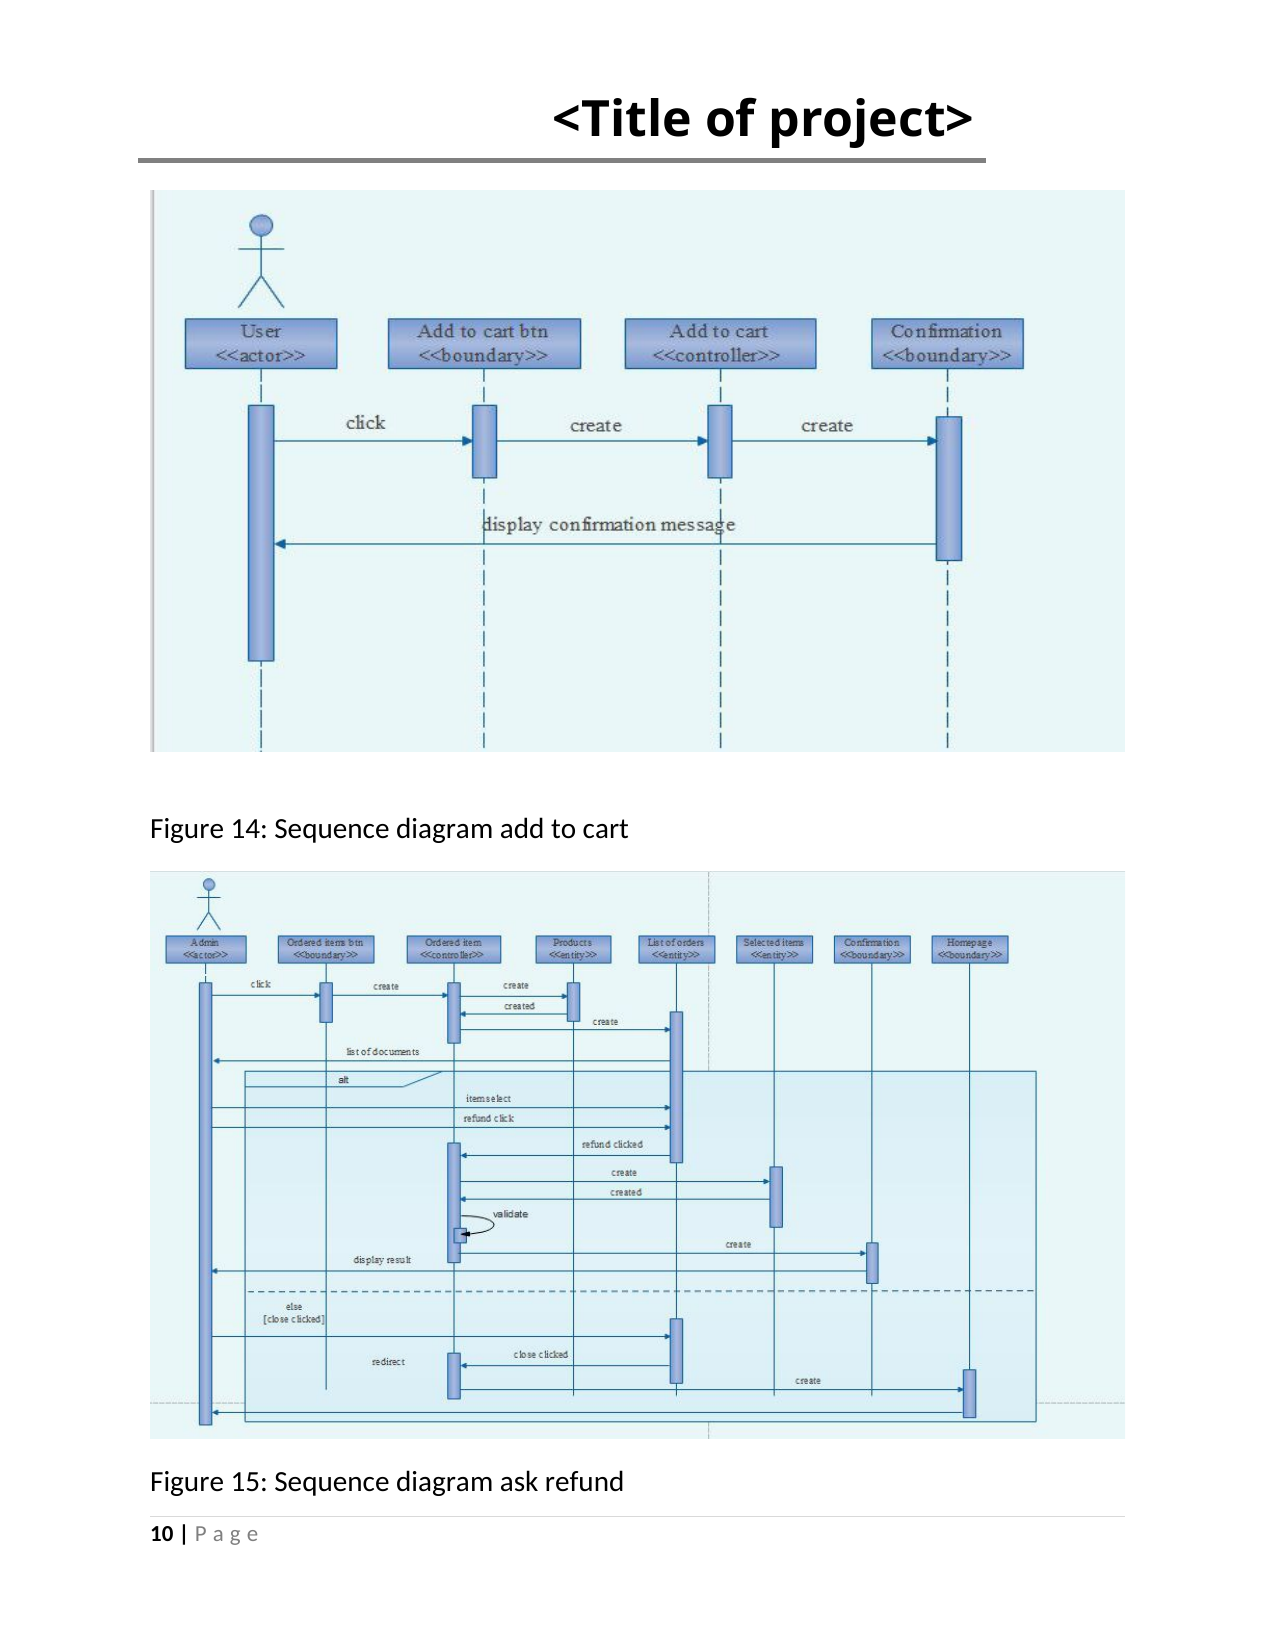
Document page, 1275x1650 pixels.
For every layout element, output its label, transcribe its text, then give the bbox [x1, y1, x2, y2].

picture [150, 871, 1125, 1439]
picture [150, 190, 1125, 752]
text Figure 14: Sequence diagram add to cart [150, 810, 1125, 845]
text Figure 15: Sequence diagram ask refund [150, 1463, 1125, 1499]
